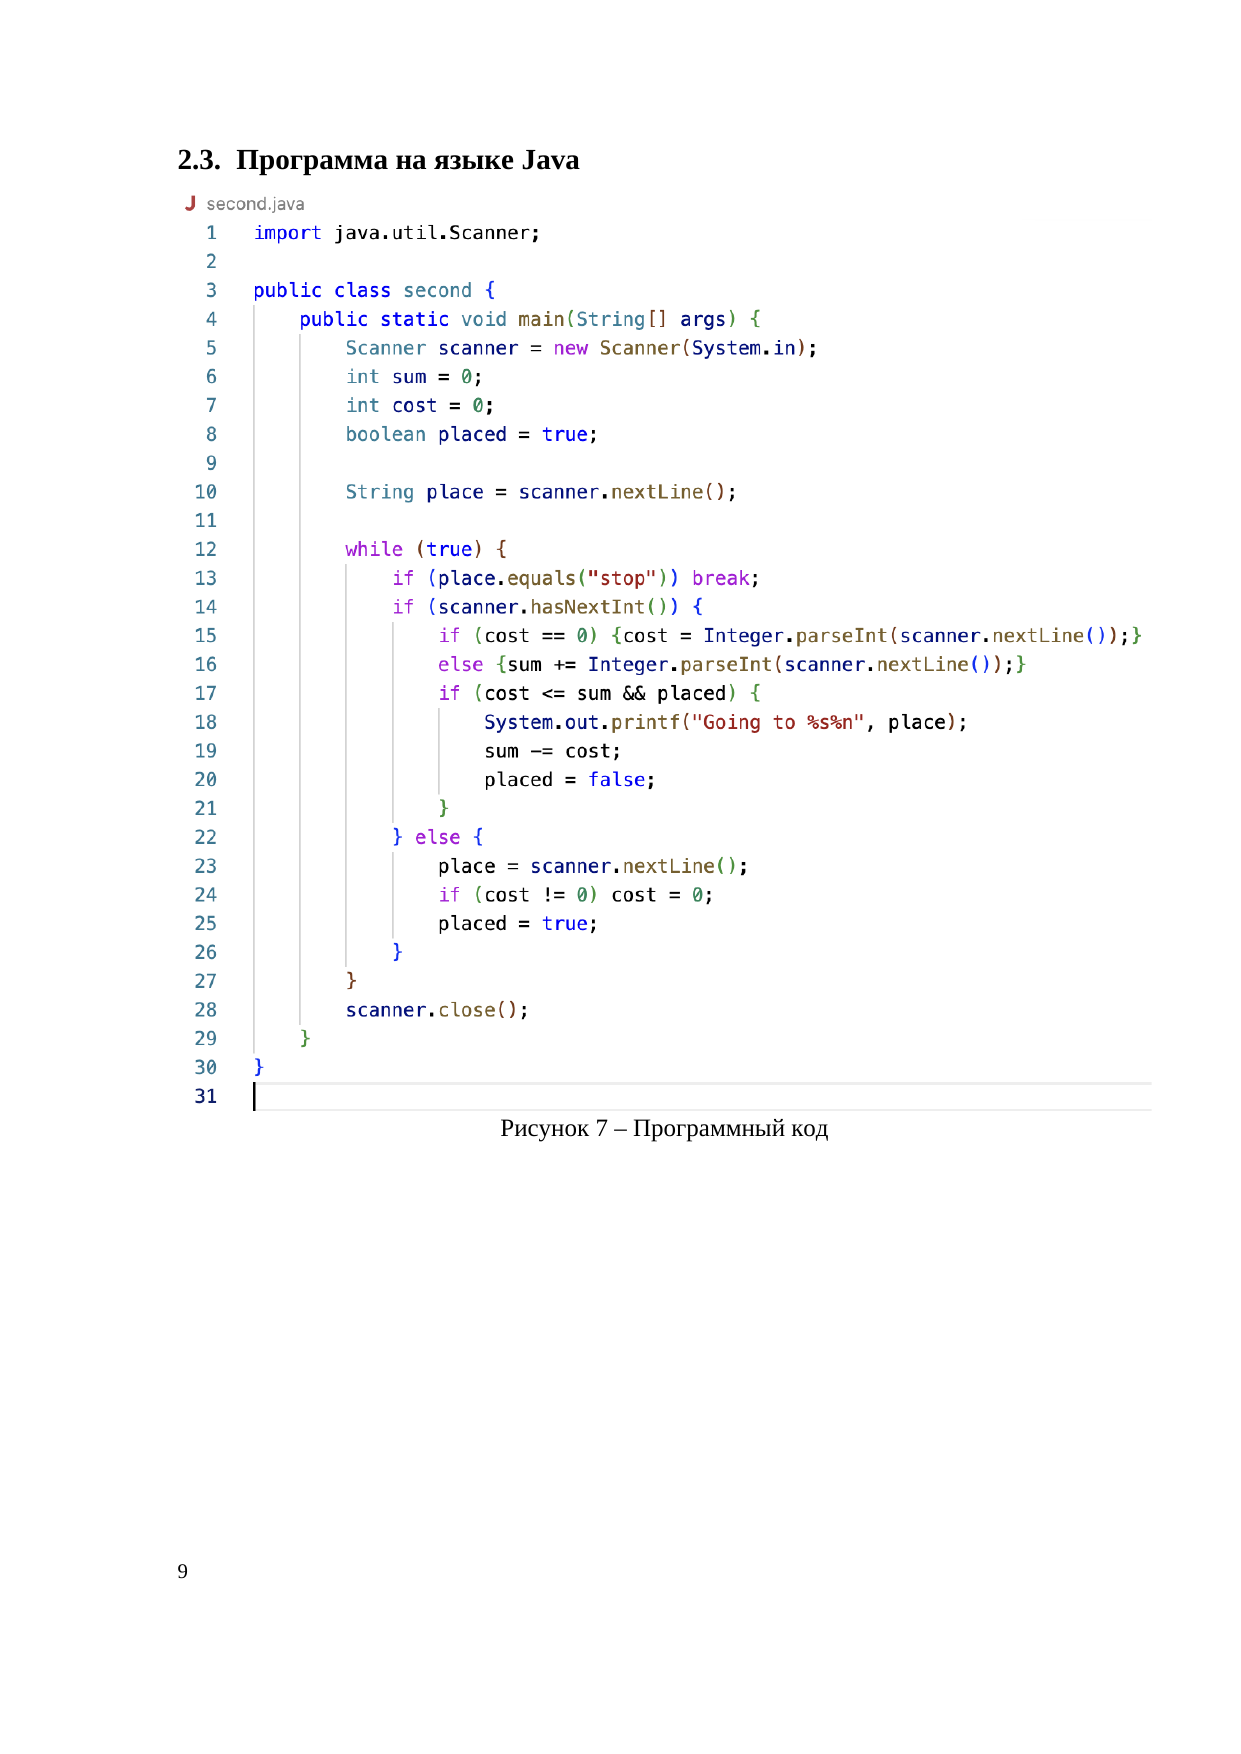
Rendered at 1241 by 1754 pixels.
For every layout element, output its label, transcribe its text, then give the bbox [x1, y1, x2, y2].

picture [177, 188, 1152, 1114]
text Рисунок 7 – Программный код [177, 1114, 1152, 1142]
subtitle Программа на языке Java [177, 142, 1152, 176]
